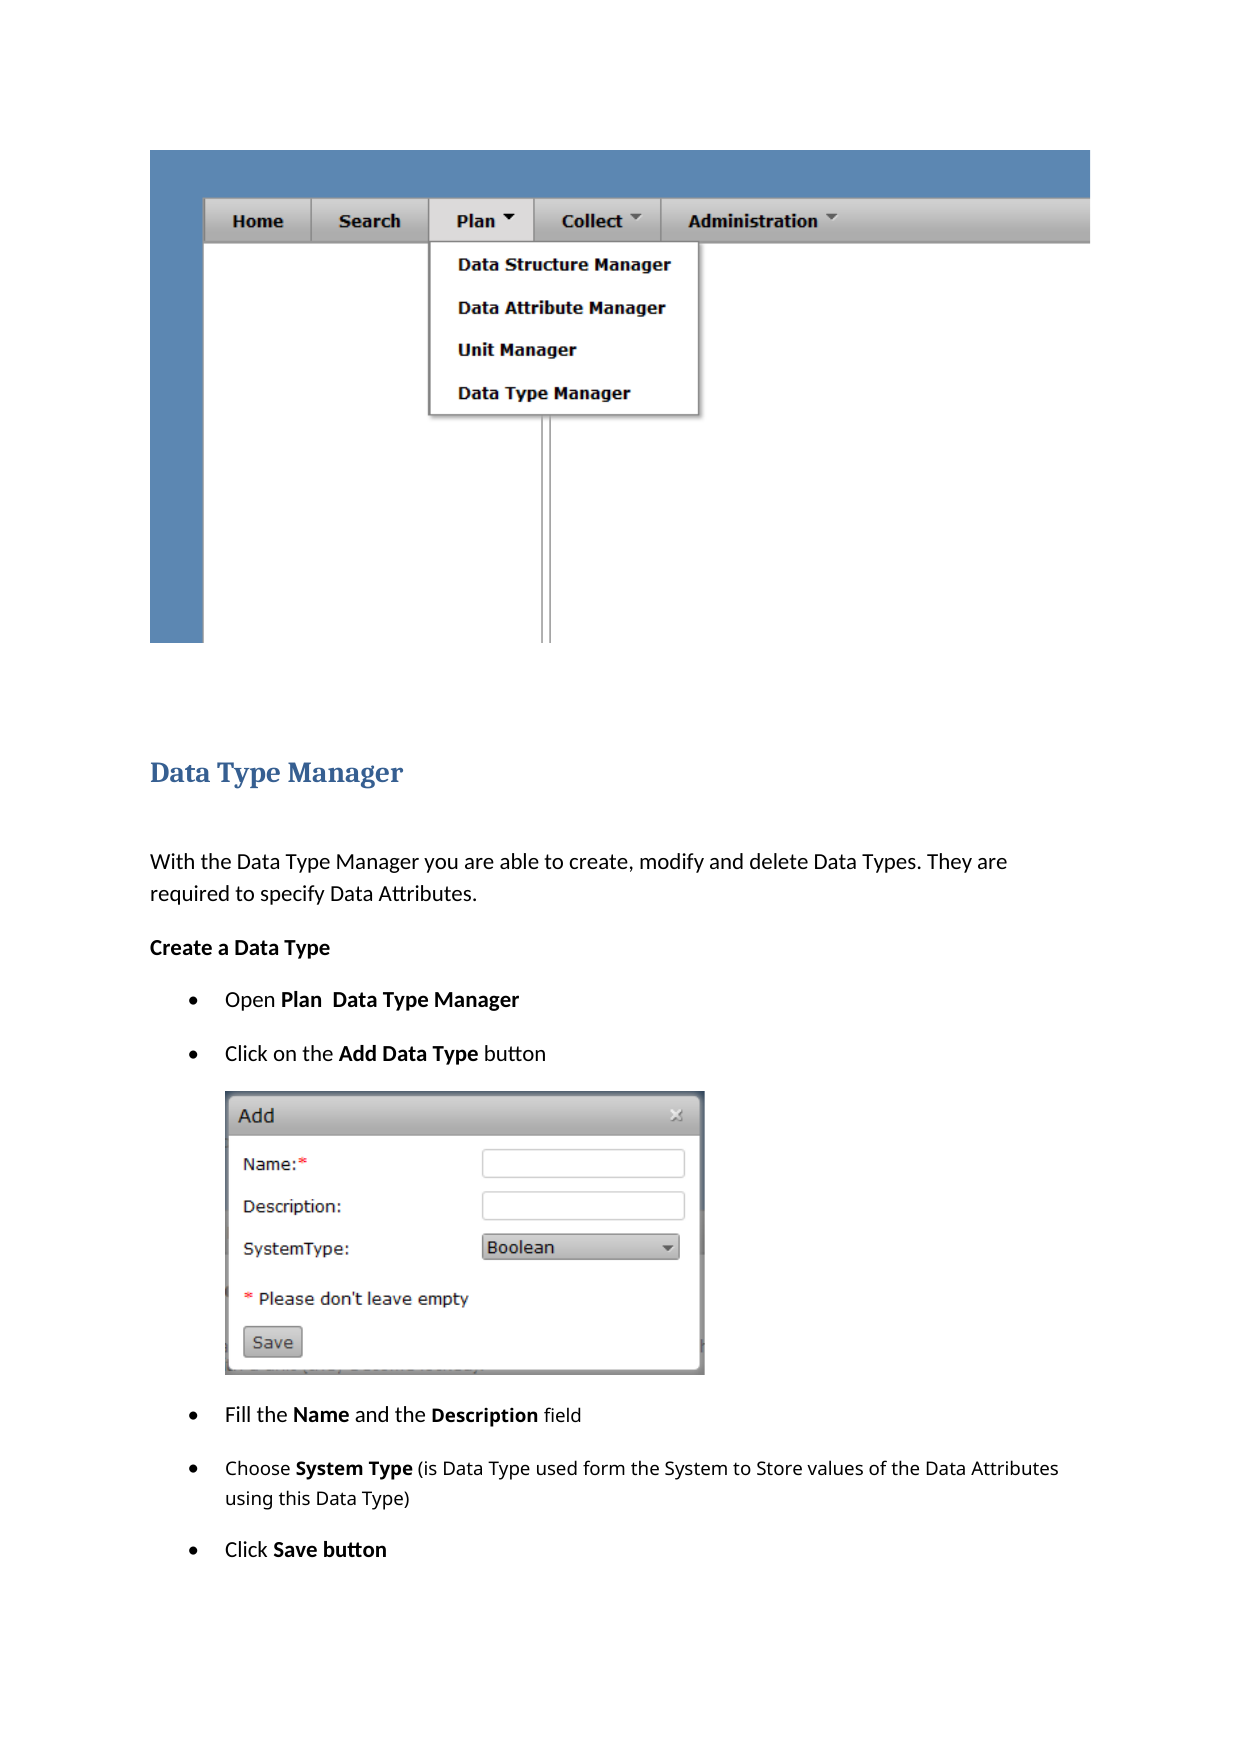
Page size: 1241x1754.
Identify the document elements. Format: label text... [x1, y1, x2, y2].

list Click Save button [187, 1535, 1090, 1563]
list Open Plan Data Type Manager [187, 986, 1090, 1014]
list Choose System Type (is Data Type used form the System to Store values of the Data Attributes using this Data Type) [187, 1453, 1090, 1510]
picture [225, 1091, 705, 1375]
text Data Type Manager [150, 756, 1090, 789]
list Fill the Name and the Description field [187, 1400, 1090, 1428]
picture [150, 150, 1091, 643]
text Create a Data Type [150, 933, 1090, 961]
list Click on the Add Data Type button [187, 1039, 1090, 1067]
text With the Data Type Manager you are able to create, modify and delete Data Types. They are required to specify Data Attributes. [150, 847, 1090, 908]
